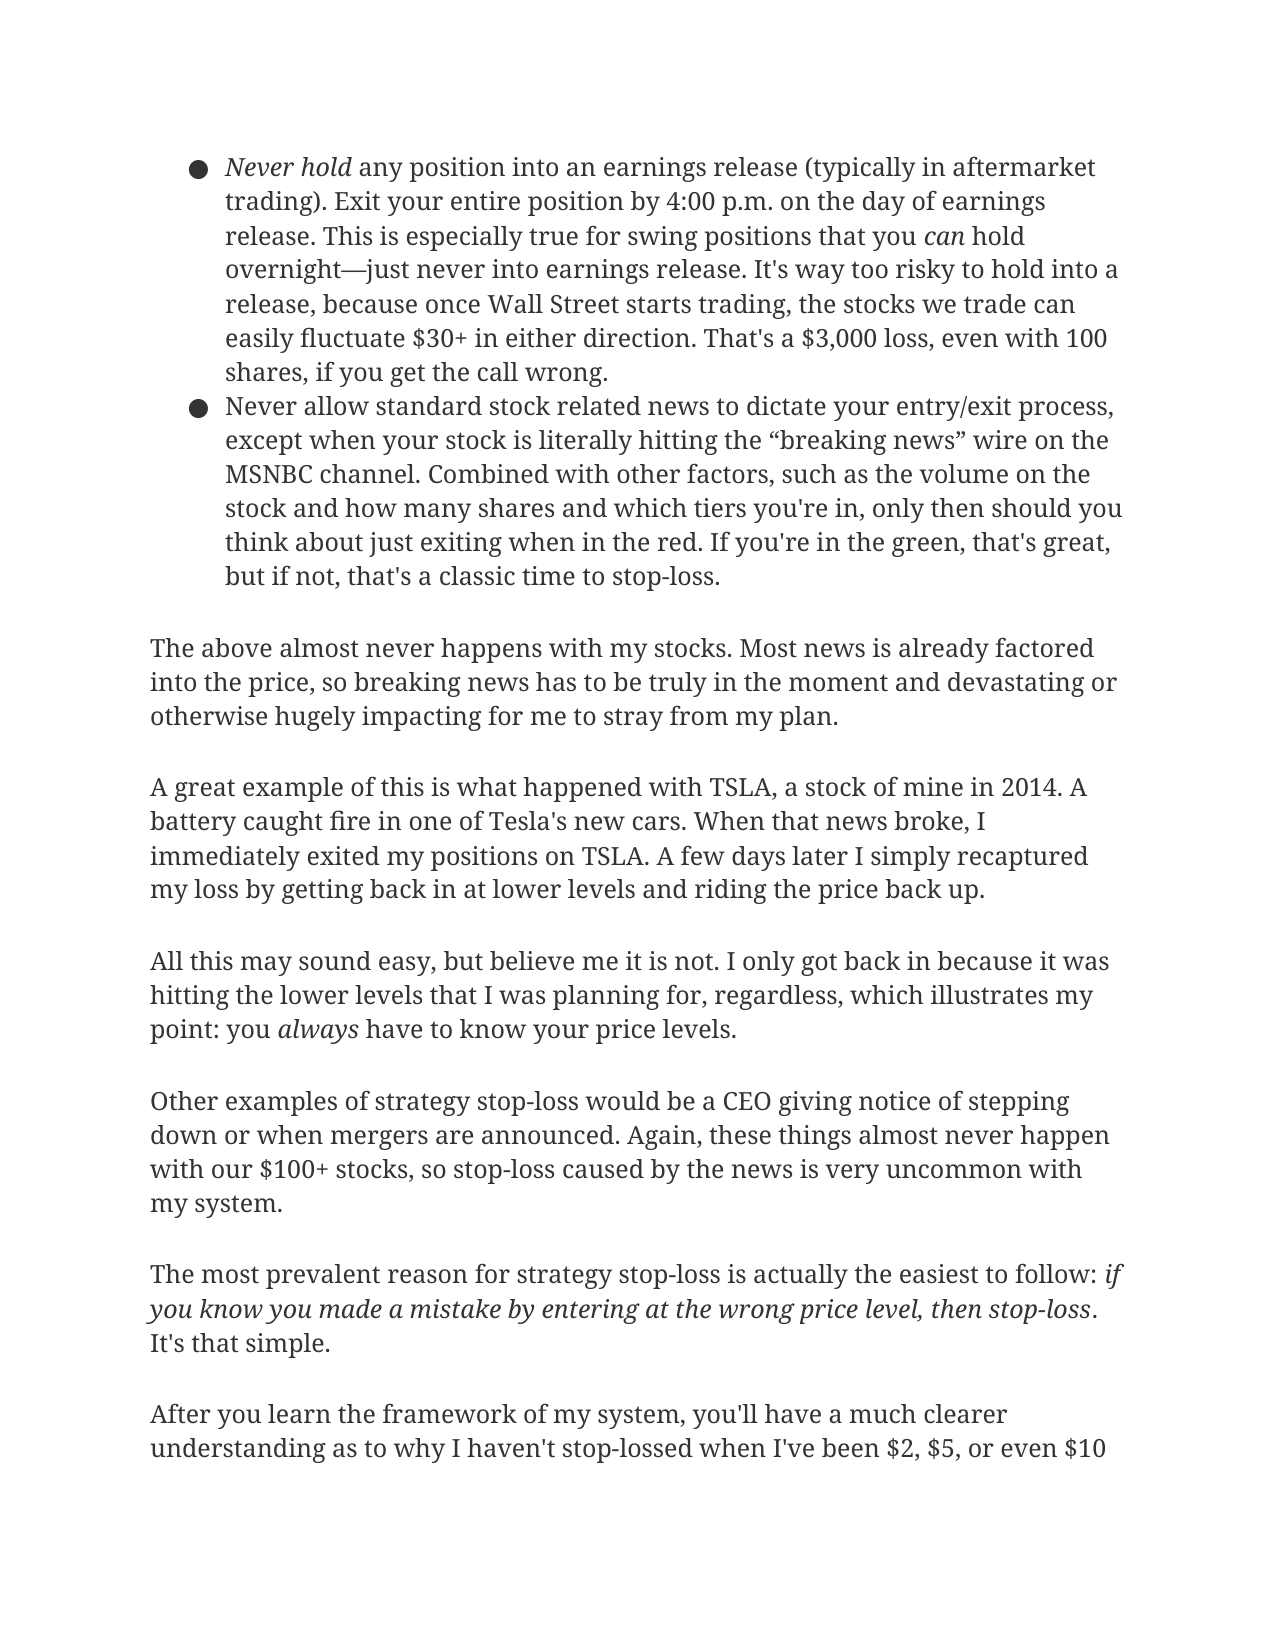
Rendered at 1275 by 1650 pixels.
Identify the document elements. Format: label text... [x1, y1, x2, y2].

text The above almost never happens with my stocks. Most news is already factored into the price, so breaking news has to be truly in the moment and devastating or otherwise hugely impacting for me to stray from my plan. [150, 630, 1125, 732]
text Other examples of strategy stop-loss would be a CEO giving notice of stepping down or when mergers are announced. Again, these things almost never happen with our $100+ stocks, so stop-loss caused by the news is very uncommon with my system. [150, 1083, 1125, 1220]
list Never allow standard stock related news to dictate your entry/exit process, except when your stock is literally hitting the “breaking news” wire on the MSNBC channel. Combined with other factors, such as the volume on the stock and how many shares and which tiers you're in, only then should you think about just exiting when in the red. If you're in the green, that's great, but if not, that's a classic time to stop-loss. [187, 388, 1125, 593]
list Never hold any position into an earnings release (typically in aftermarket trading). Exit your entire position by 4:00 p.m. on the day of earnings release. This is especially true for swing positions that you can hold overnight—just never into earnings release. It's way too risky to hold into a release, because once Wall Street starts trading, the stocks we trade can easily fluctuate $30+ in either direction. That's a $3,000 loss, even with 100 shares, if you get the call wrong. [608, 150, 1125, 388]
text All this may sound easy, but believe me it is not. I only got back in because it was hitting the lower levels that I was planning for, regardless, which illustrates my point: you always have to know your price levels. [737, 944, 1125, 1046]
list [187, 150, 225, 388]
text A great example of this is what happened with TSLA, a stock of mine in 2014. A battery caught fire in one of Tesla's new cars. When that news broke, I immediately exited my positions on TSLA. A few days later I simply recaptured my loss by getting back in at lower levels and riding the price back up. [986, 770, 1125, 906]
text The most prevalent reason for strategy stop-loss is actually the easiest to follow: if you know you made a mistake by entering at the wrong price level, then stop-loss. It's that simple. [331, 1257, 1125, 1359]
